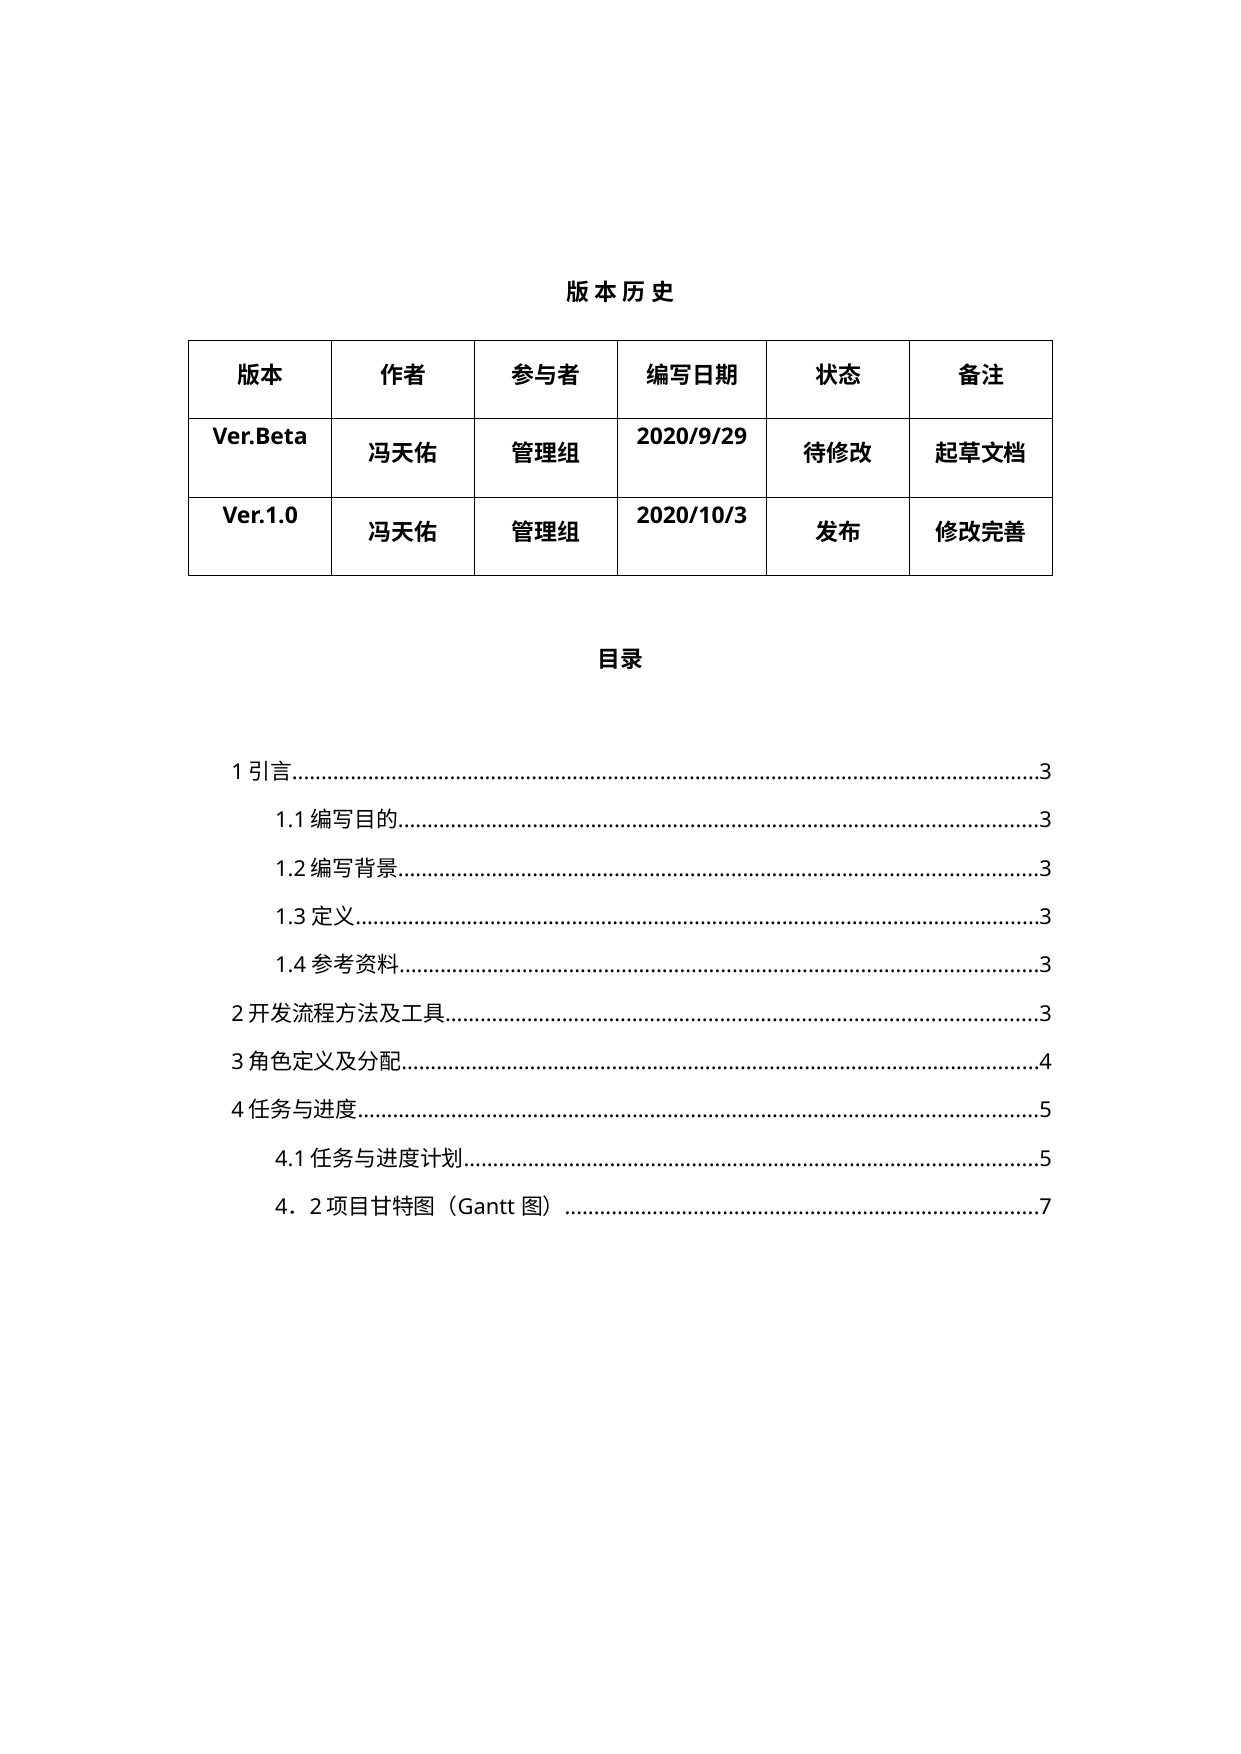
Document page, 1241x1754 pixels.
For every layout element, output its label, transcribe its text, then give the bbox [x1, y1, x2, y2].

table_header 参与者 [475, 341, 617, 418]
text 目录 [187, 624, 1053, 689]
table_header 版本 [189, 341, 331, 418]
table_cell 发布 [767, 498, 909, 575]
table_header 状态 [767, 341, 909, 418]
table_cell Ver.Beta [189, 419, 331, 497]
table_cell 修改完善 [910, 498, 1052, 575]
table_cell Ver.1.0 [189, 498, 331, 575]
table_cell 冯天佑 [332, 419, 474, 497]
table_cell 待修改 [767, 419, 909, 497]
table_cell 起草文档 [910, 419, 1052, 497]
table_header 备注 [910, 341, 1052, 418]
table_cell 管理组 [475, 498, 617, 575]
text 版 本 历 史 [187, 258, 1053, 323]
table_header 编写日期 [618, 341, 766, 418]
table_cell 2020/9/29 [618, 419, 766, 497]
table_cell 管理组 [475, 419, 617, 497]
table_cell 冯天佑 [332, 498, 474, 575]
table_cell 2020/10/3 [618, 498, 766, 575]
table_header 作者 [332, 341, 474, 418]
